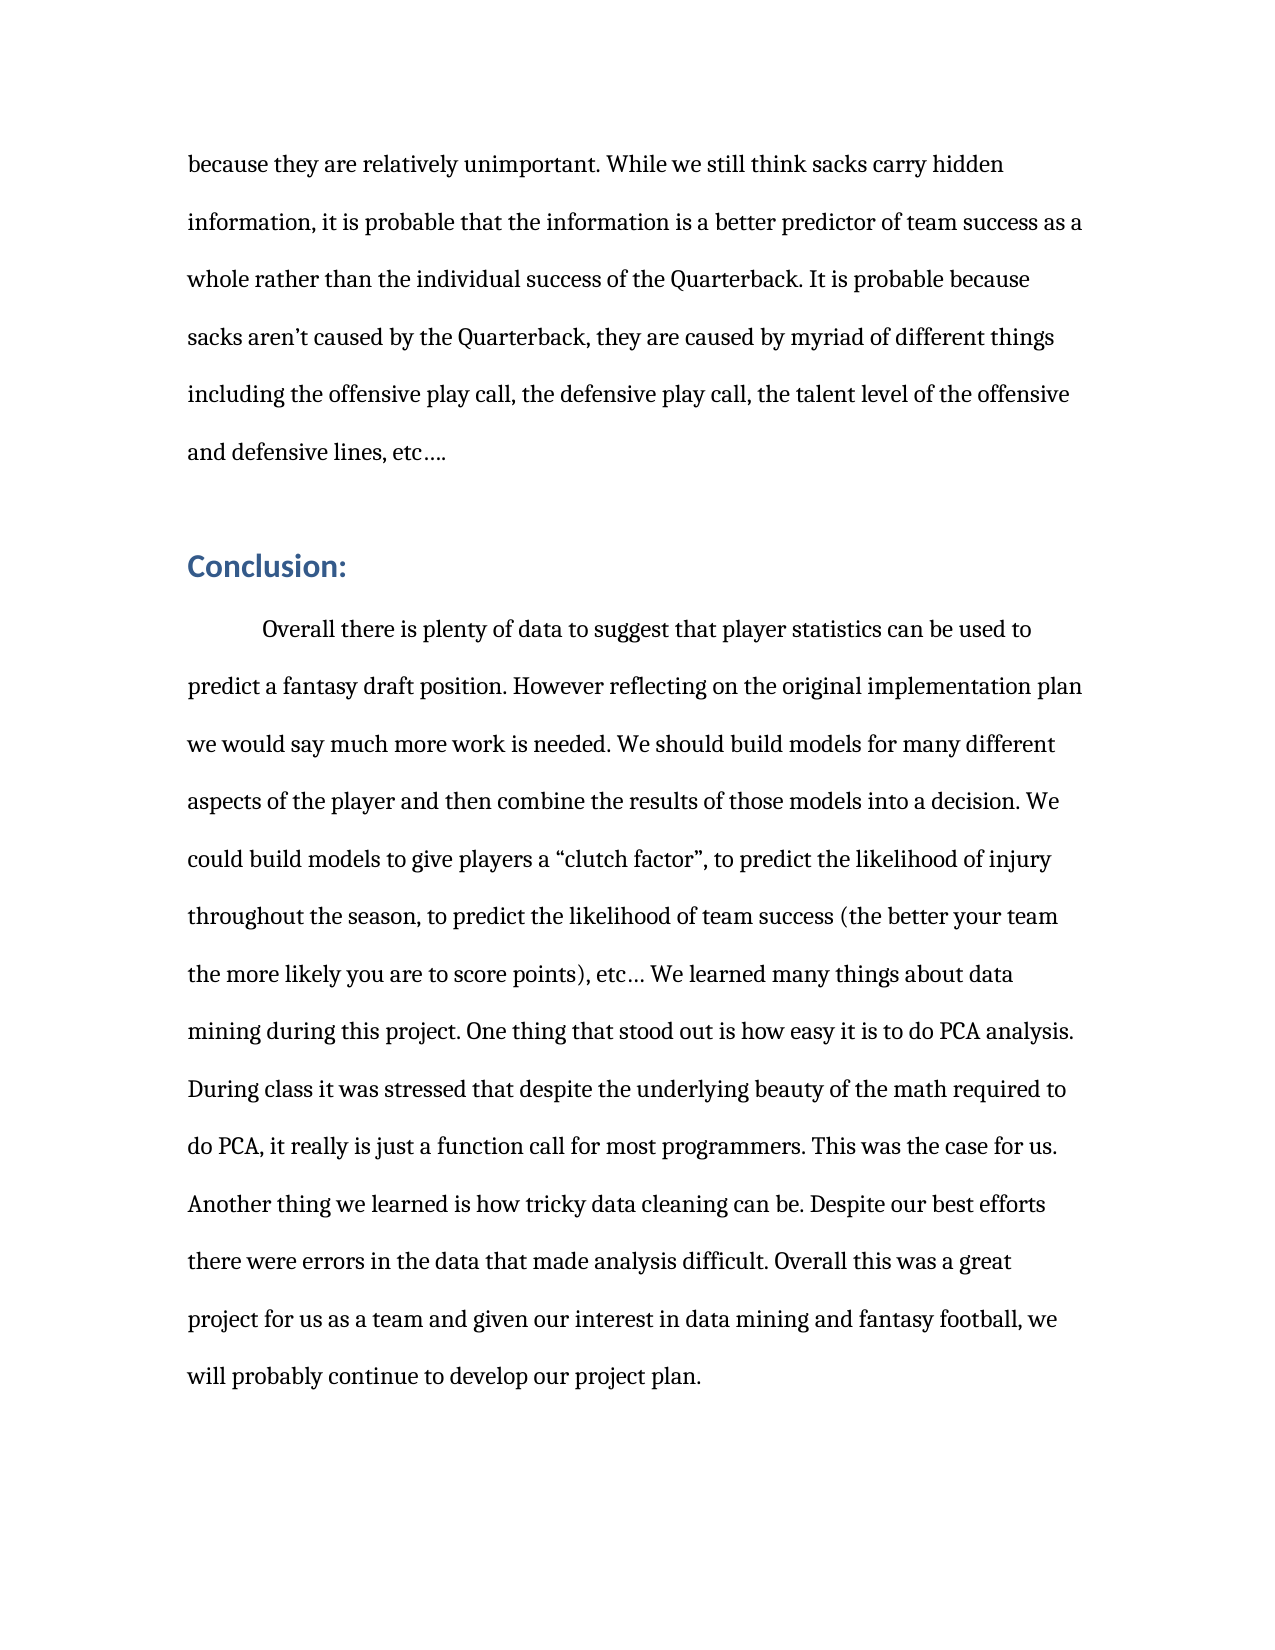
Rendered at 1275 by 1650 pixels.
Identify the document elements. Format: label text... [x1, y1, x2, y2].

subtitle Conclusion: [187, 545, 1087, 586]
text Overall there is plenty of data to suggest that player statistics can be used to predict a fantasy draft position. However reflecting on the original implementation plan we would say much more work is needed. We should build models for many different aspects of the player and then combine the results of those models into a decision. We could build models to give players a “clutch factor”, to predict the likelihood of injury throughout the season, to predict the likelihood of team success (the better your team the more likely you are to score points), etc… We learned many things about data mining during this project. One thing that stood out is how easy it is to do PCA analysis. During class it was stressed that despite the underlying beauty of the math required to do PCA, it really is just a function call for most programmers. This was the case for us. Another thing we learned is how tricky data cleaning can be. Despite our best efforts there were errors in the data that made analysis difficult. Overall this was a great project for us as a team and given our interest in data mining and fantasy football, we will probably continue to develop our project plan. [187, 614, 1087, 1391]
